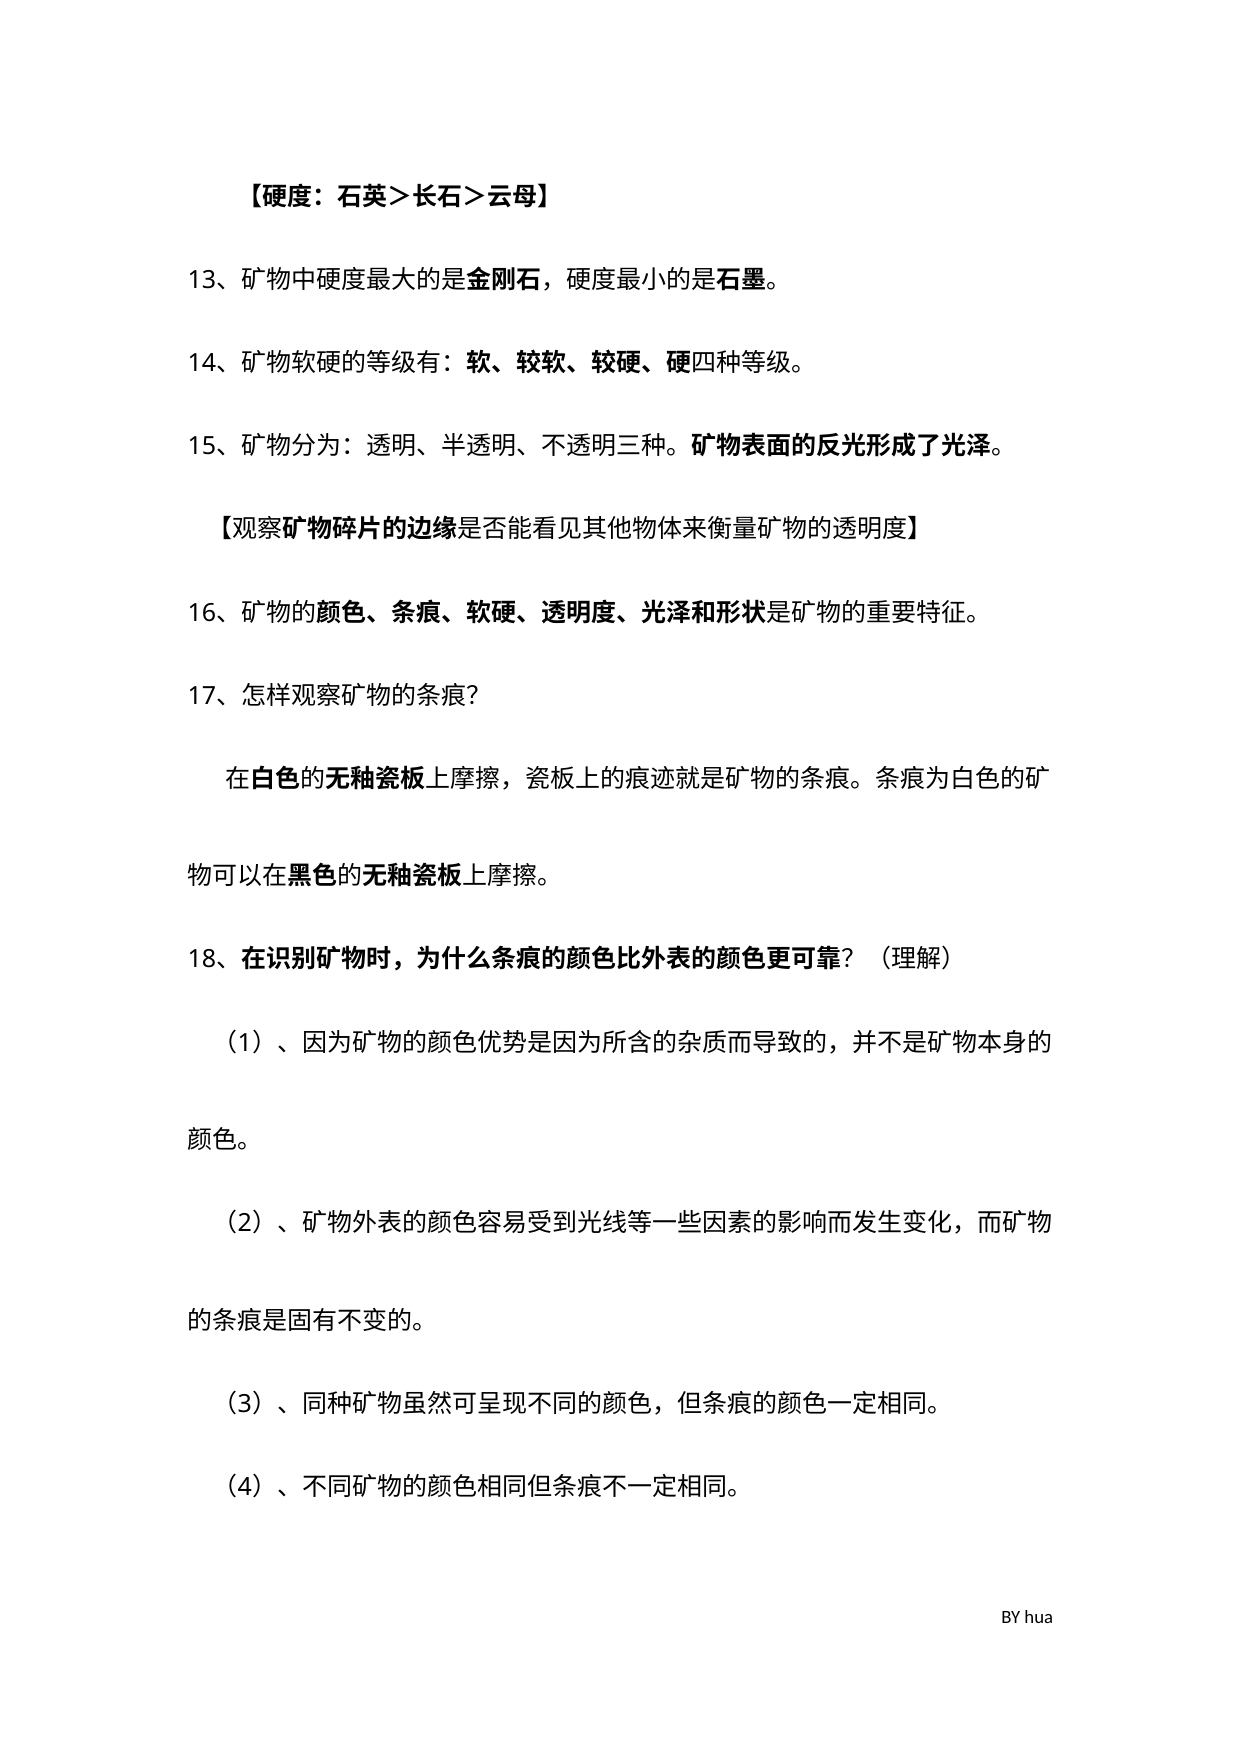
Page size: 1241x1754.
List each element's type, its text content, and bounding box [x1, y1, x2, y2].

text （4）、不同矿物的颜色相同但条痕不一定相同。 [187, 1452, 1053, 1517]
text 【硬度：石英＞长石＞云母】 [187, 162, 1053, 227]
text 15、矿物分为：透明、半透明、不透明三种。矿物表面的反光形成了光泽。 [187, 411, 1053, 476]
text 17、怎样观察矿物的条痕？ [187, 661, 1053, 726]
text 【观察矿物碎片的边缘是否能看见其他物体来衡量矿物的透明度】 [187, 494, 1053, 559]
text 16、矿物的颜色、条痕、软硬、透明度、光泽和形状是矿物的重要特征。 [187, 578, 1053, 643]
text 在白色的无釉瓷板上摩擦，瓷板上的痕迹就是矿物的条痕。条痕为白色的矿物可以在黑色的无釉瓷板上摩擦。 [187, 744, 1053, 906]
text （1）、因为矿物的颜色优势是因为所含的杂质而导致的，并不是矿物本身的颜色。 [187, 1008, 1053, 1170]
text 14、矿物软硬的等级有：软、较软、较硬、硬四种等级。 [187, 328, 1053, 393]
text （3）、同种矿物虽然可呈现不同的颜色，但条痕的颜色一定相同。 [187, 1369, 1053, 1434]
text （2）、矿物外表的颜色容易受到光线等一些因素的影响而发生变化，而矿物的条痕是固有不变的。 [187, 1188, 1053, 1351]
text 13、矿物中硬度最大的是金刚石，硬度最小的是石墨。 [187, 245, 1053, 310]
text 18、在识别矿物时，为什么条痕的颜色比外表的颜色更可靠？（理解） [187, 924, 1053, 989]
